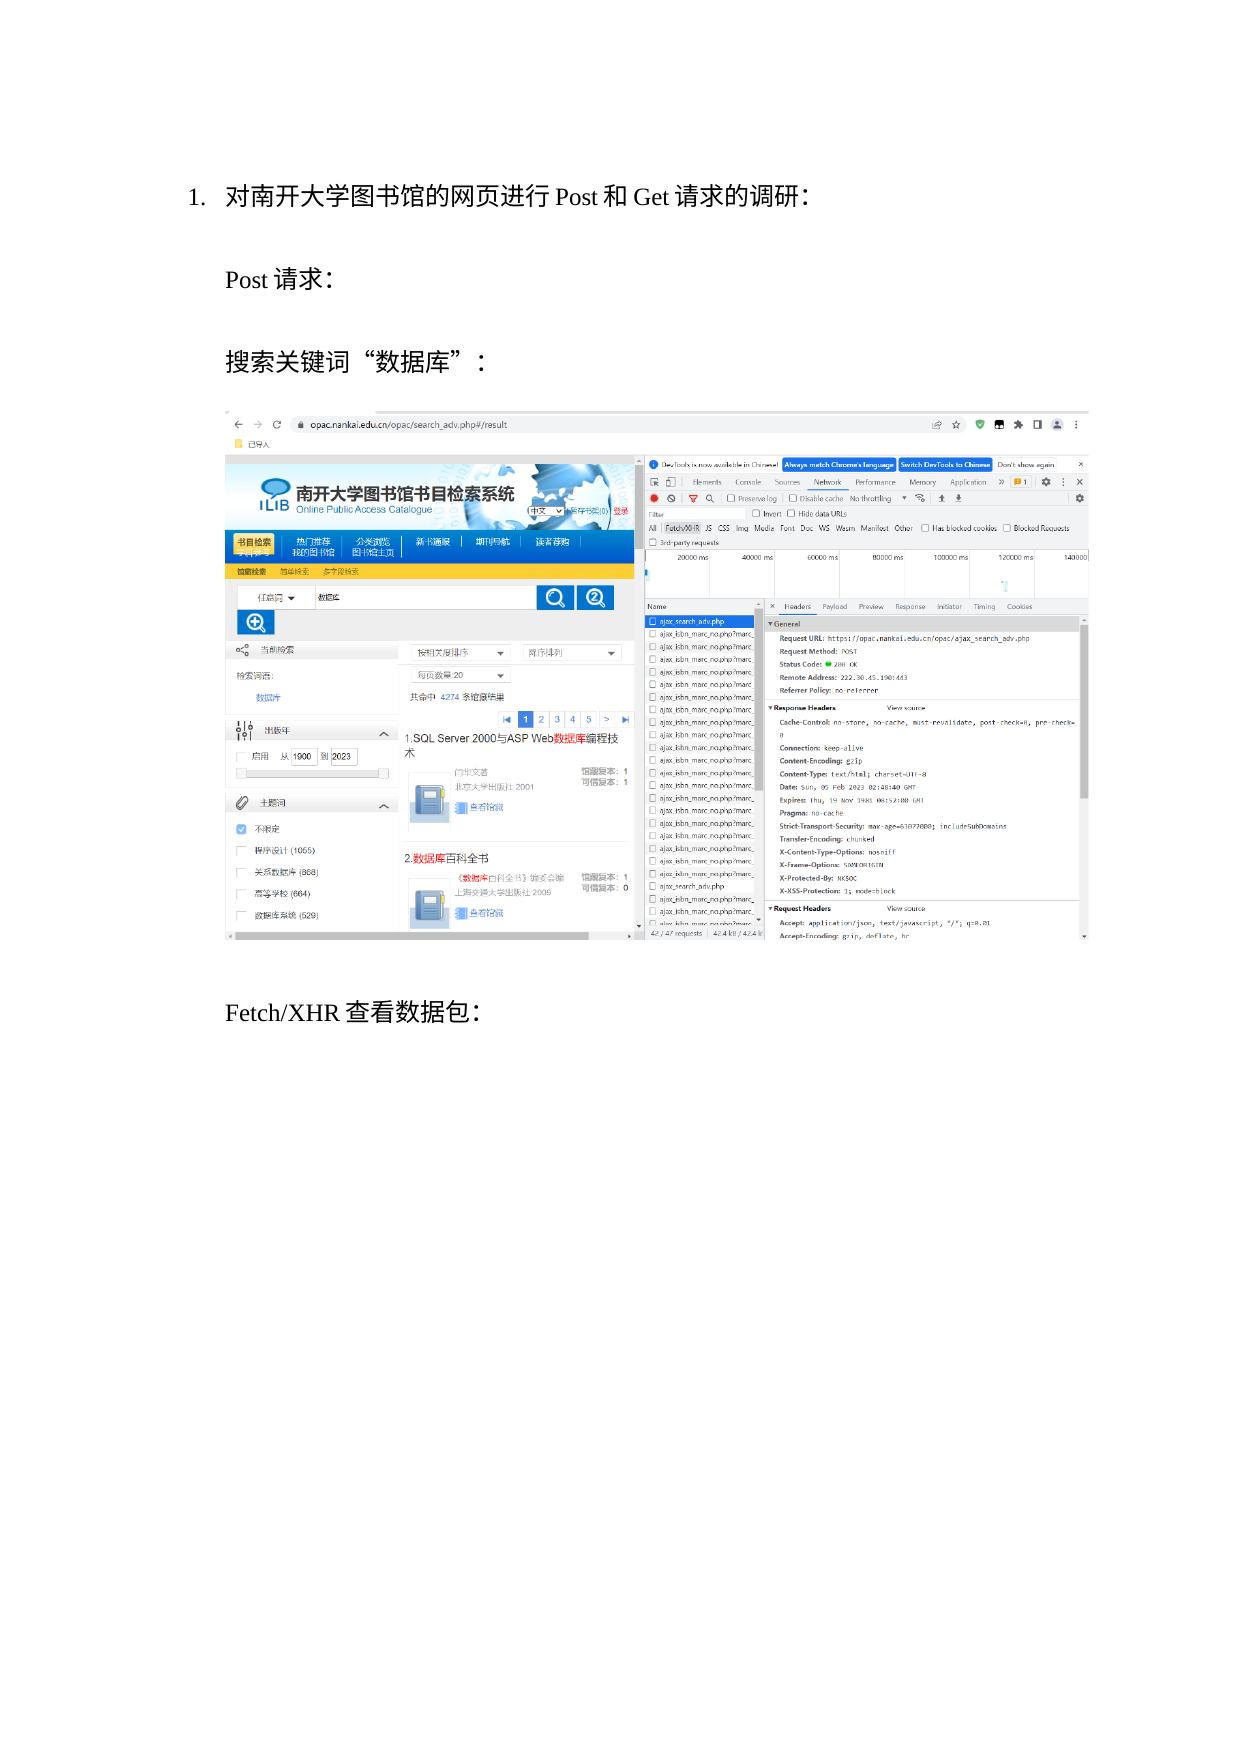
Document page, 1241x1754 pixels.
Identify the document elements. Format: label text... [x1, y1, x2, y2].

picture [225, 411, 1089, 940]
list Post请求： [225, 245, 1053, 310]
list 对南开大学图书馆的网页进行Post和Get请求的调研： [187, 162, 1053, 227]
list 搜索关键词“数据库”： [225, 328, 1053, 393]
list Fetch/XHR查看数据包： [225, 978, 1053, 1043]
